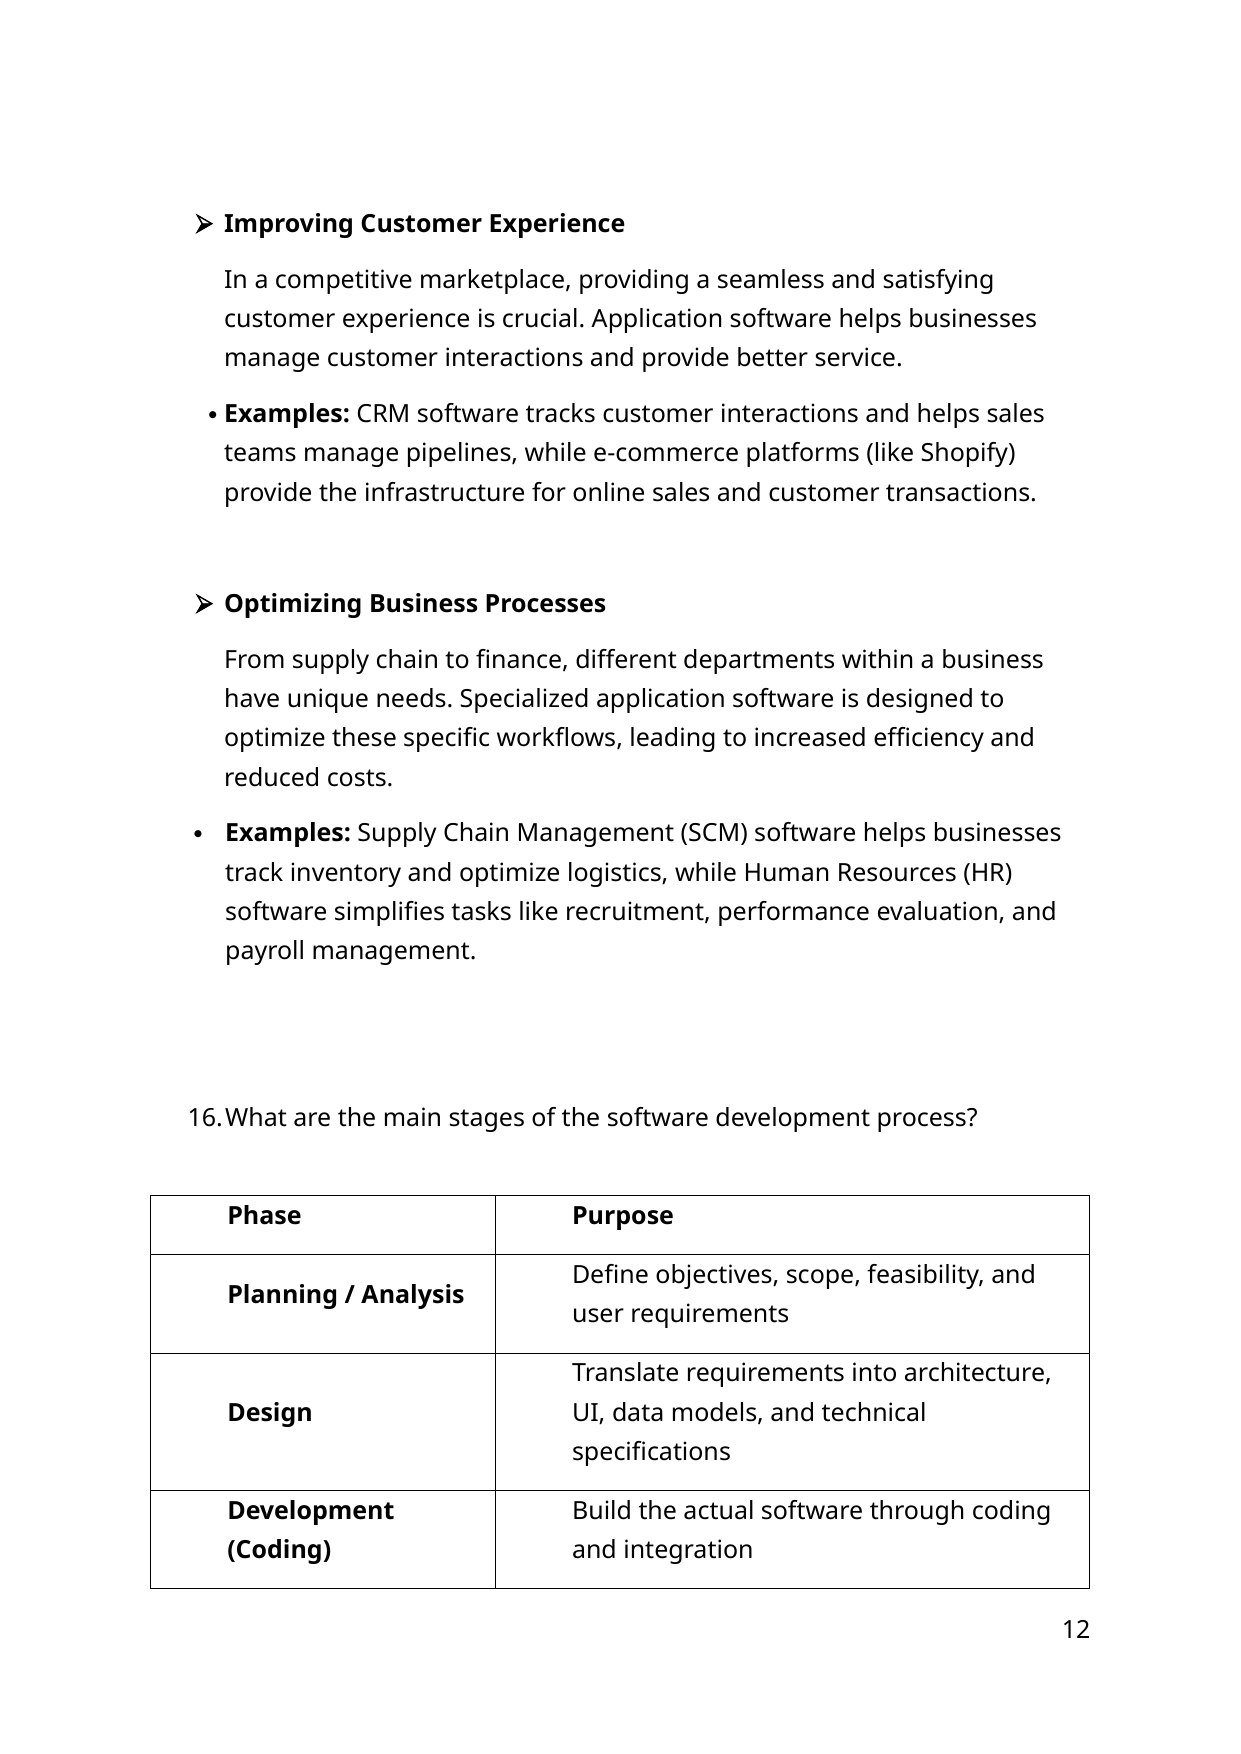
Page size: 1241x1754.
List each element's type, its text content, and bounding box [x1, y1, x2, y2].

table_header Phase [151, 1196, 495, 1254]
text In a competitive marketplace, providing a seamless and satisfying customer experience is crucial. Application software helps businesses manage customer interactions and provide better service. [224, 262, 1090, 374]
table_header Purpose [496, 1196, 1089, 1254]
table_cell Build the actual software through coding and integration [496, 1491, 1089, 1588]
table_cell Translate requirements into architecture, UI, data models, and technical specifications [496, 1354, 1089, 1490]
table_cell Planning / Analysis [151, 1255, 495, 1352]
text From supply chain to finance, different departments within a business have unique needs. Specialized application software is designed to optimize these specific workflows, leading to increased efficiency and reduced costs. [224, 642, 1090, 793]
table_cell Development (Coding) [151, 1491, 495, 1588]
table_cell Design [151, 1354, 495, 1490]
table_cell Define objectives, scope, feasibility, and user requirements [496, 1255, 1089, 1352]
list Improving Customer Experience [194, 206, 1090, 240]
list Examples: CRM software tracks customer interactions and helps sales teams manage pipelines, while e-commerce platforms (like Shopify) provide the infrastructure for online sales and customer transactions. [209, 396, 1090, 508]
list Optimizing Business Processes [194, 586, 1090, 620]
list Examples: Supply Chain Management (SCM) software helps businesses track inventory and optimize logistics, while Human Resources (HR) software simplifies tasks like recruitment, performance evaluation, and payroll management. [194, 815, 1090, 967]
list What are the main stages of the software development process? [187, 1100, 1090, 1134]
